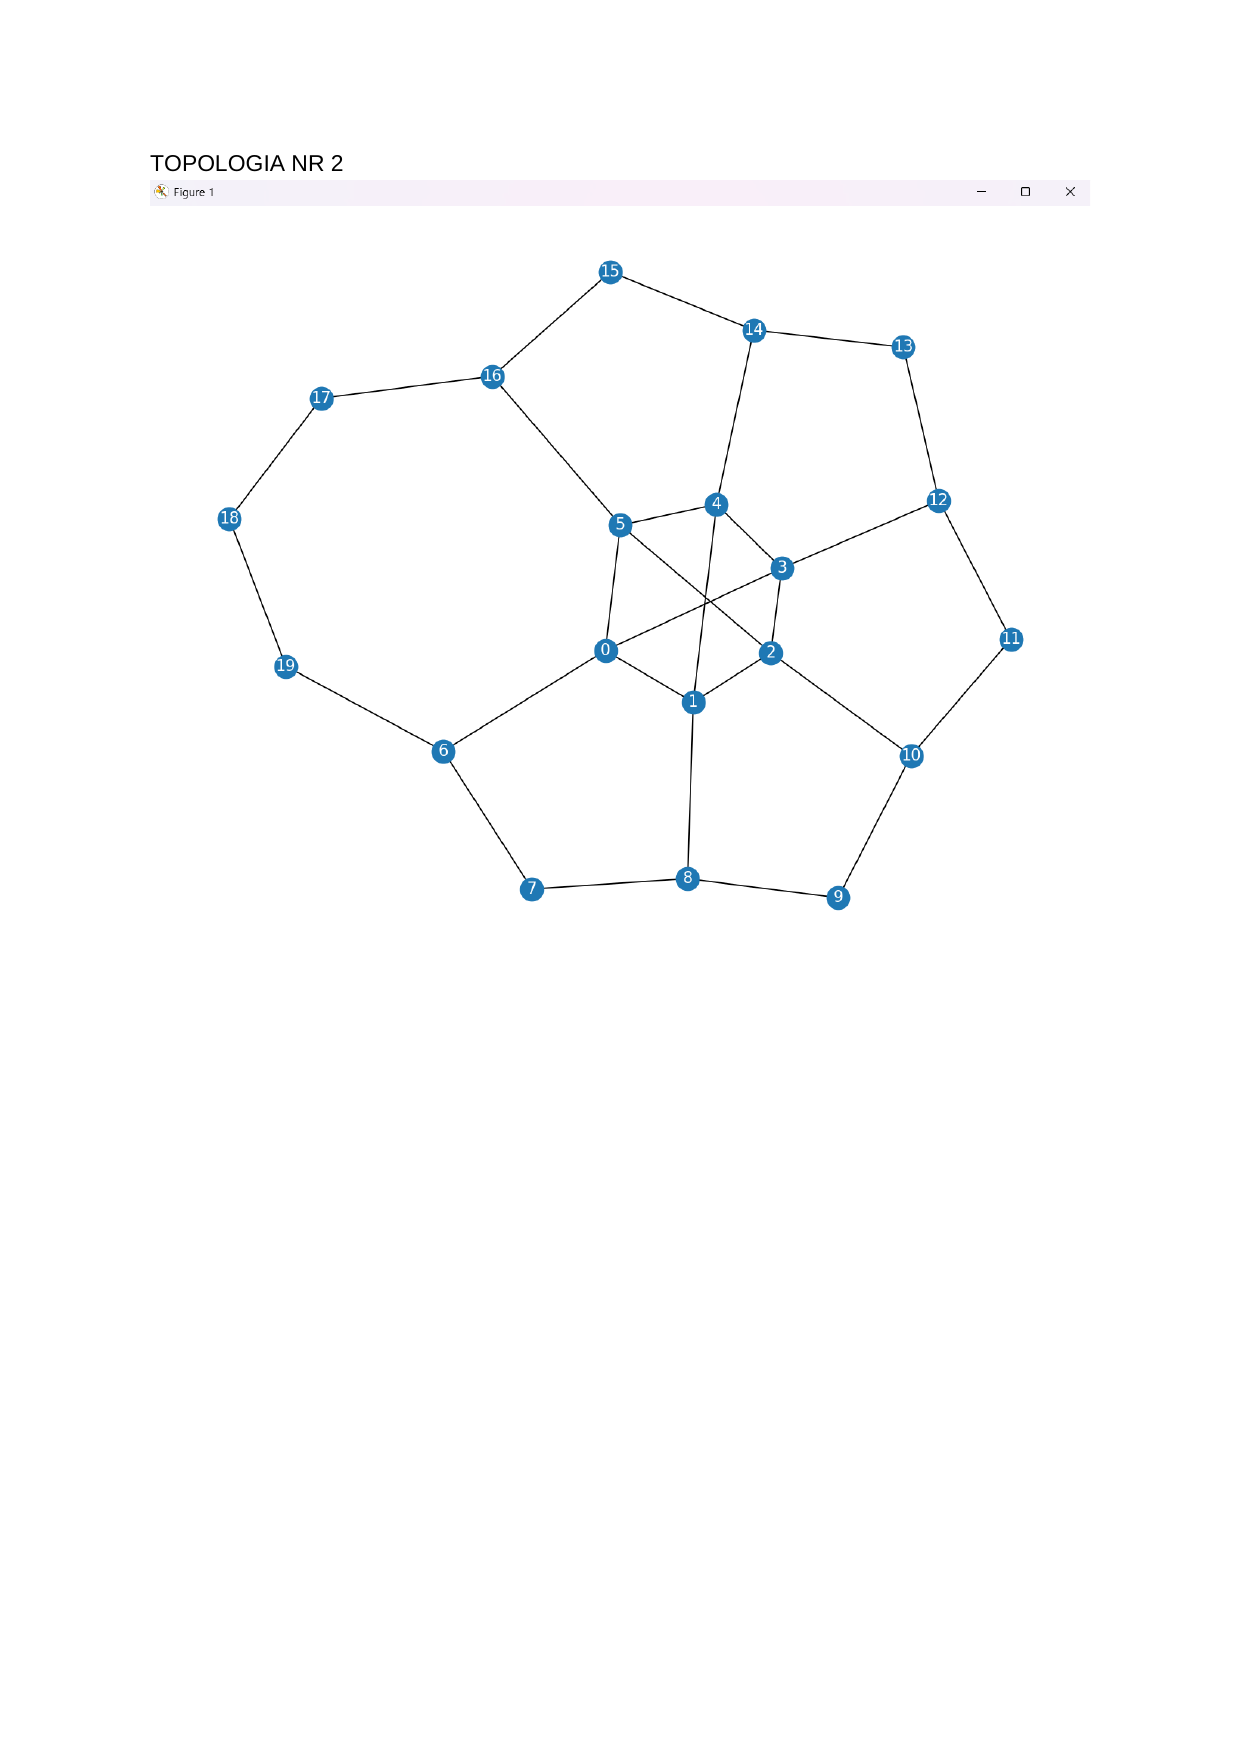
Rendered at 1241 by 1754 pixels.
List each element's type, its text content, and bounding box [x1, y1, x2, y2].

picture [150, 180, 1091, 935]
text TOPOLOGIA NR 2 [150, 150, 1090, 180]
